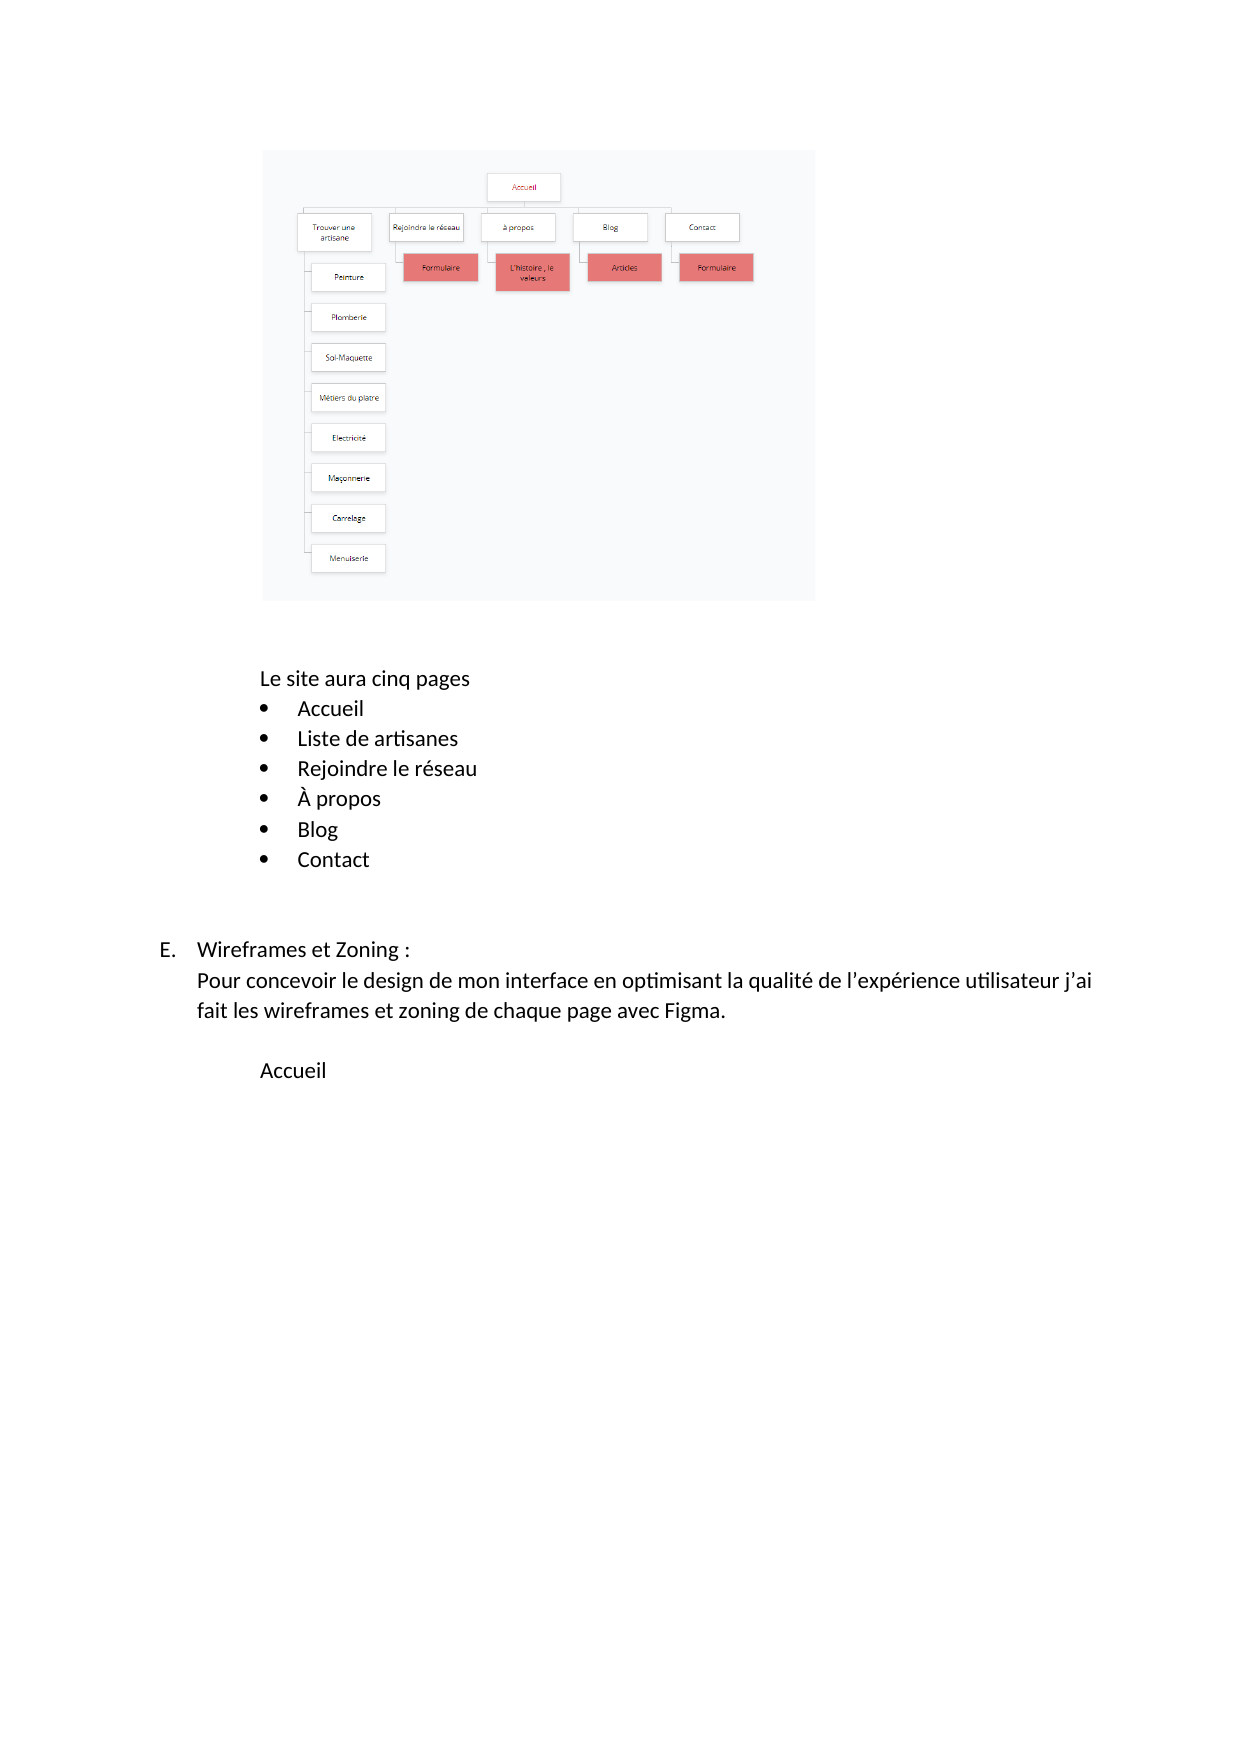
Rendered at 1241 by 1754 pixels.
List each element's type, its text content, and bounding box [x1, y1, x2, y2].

picture [262, 150, 816, 601]
list Pour concevoir le design de mon interface en optimisant la qualité de l’expérience utilisateur j’ai fait les wireframes et zoning de chaque page avec Figma. [197, 966, 1128, 1024]
list À propos [260, 784, 1128, 812]
list Liste de artisanes [260, 724, 1128, 752]
list Le site aura cinq pages [195, 664, 1128, 692]
list Accueil [260, 694, 1128, 722]
list Wireframes et Zoning : [159, 936, 1128, 963]
list Rejoindre le réseau [260, 754, 1128, 782]
list Accueil [260, 1056, 1128, 1084]
list Blog [260, 815, 1128, 843]
list Contact [260, 845, 1128, 873]
